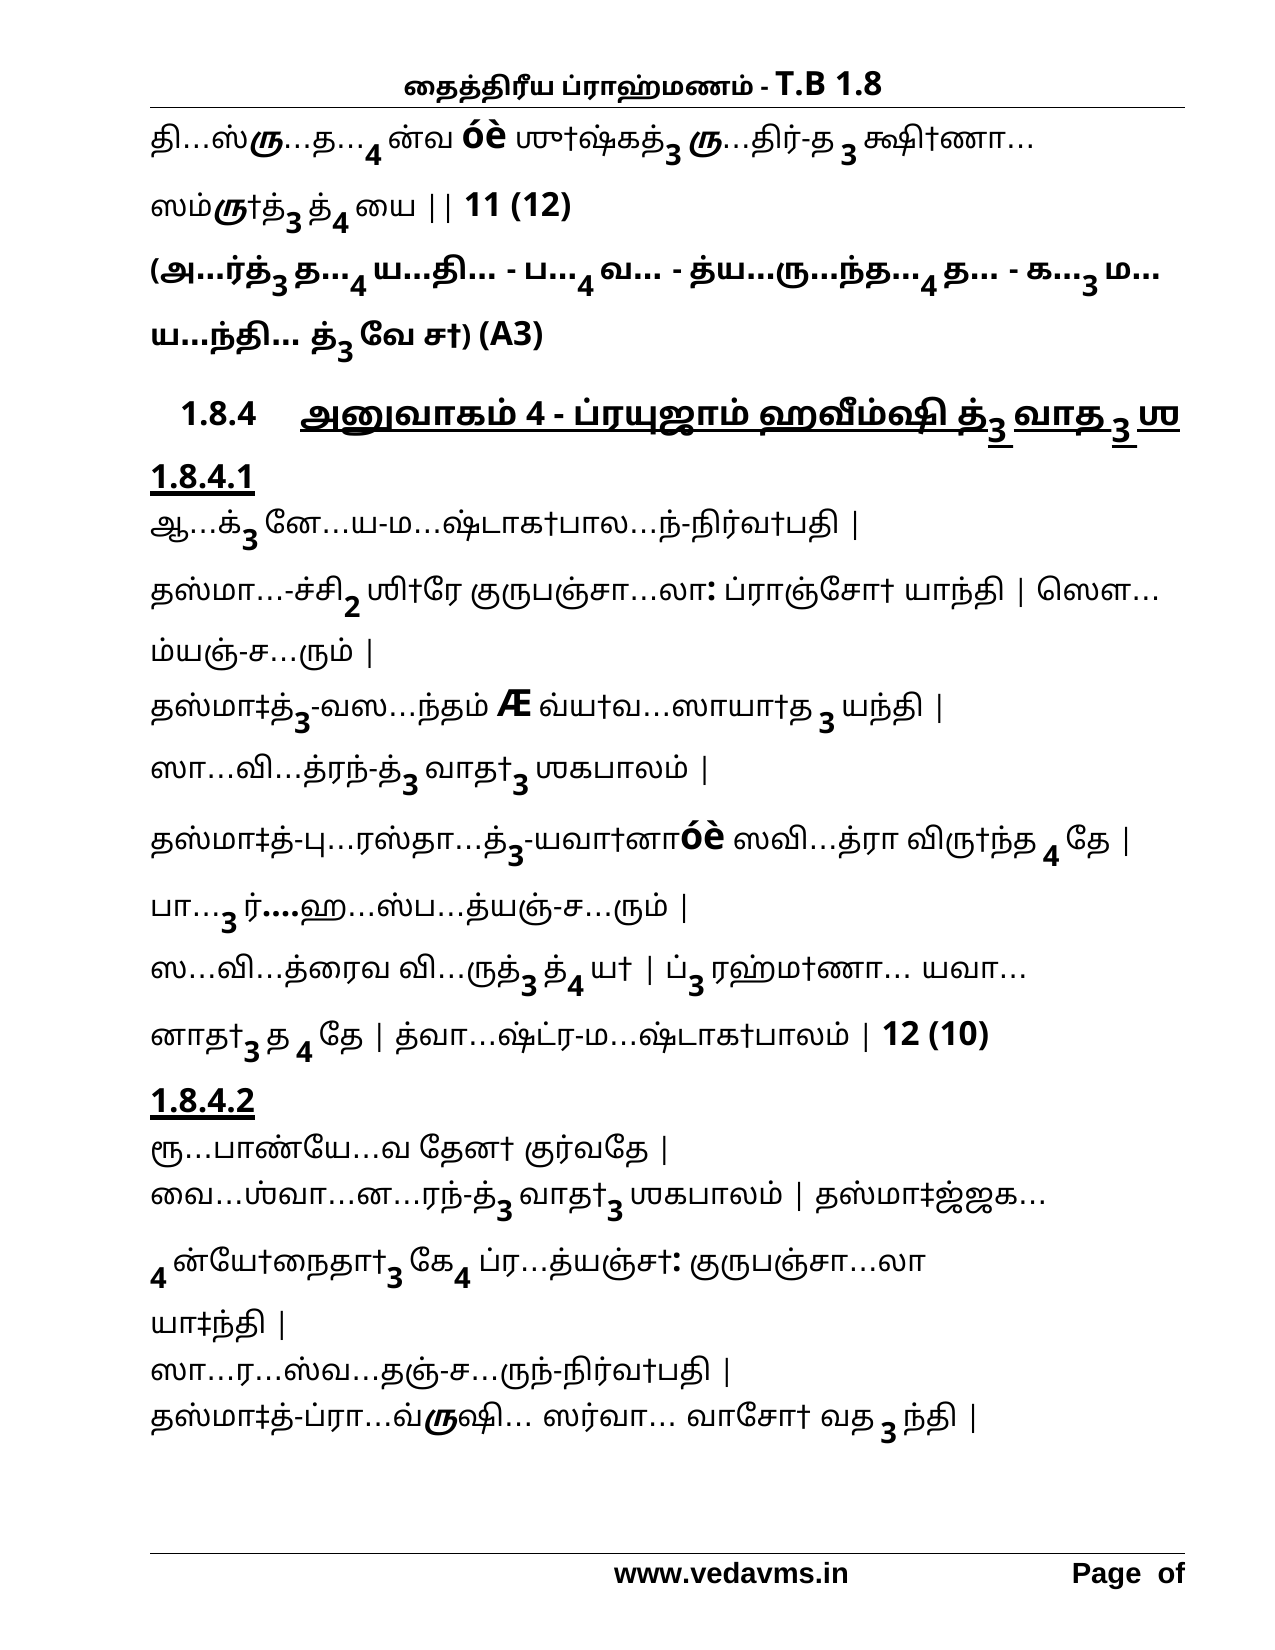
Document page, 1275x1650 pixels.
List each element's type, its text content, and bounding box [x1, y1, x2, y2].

text ஸ…வி…த்ரைவ வி…ருத்3த்4ய† | ப்3ரஹ்ம†ணா… யவா…னாத†3த4தே | த்வா…ஷ்ட்ர-ம…ஷ்டாக†பாலம் | 12 (10) [150, 948, 1185, 1071]
text (அ…ர்த்3த…4ய…தி… - ப…4வ… - த்ய…ரு…ந்த…4த… - க…3ம…ய…ந்தி… த்3வே ச†) (A3) [150, 248, 1185, 371]
text வை…ஶ்வா…ன…ரந்-த்3வாத†3ஶகபாலம் | தஸ்மா‡ஜ்ஜக…4ன்யே†நைதா†3கே4 ப்ர…த்யஞ்ச†: குருபஞ்சா…லா [150, 1173, 1209, 1297]
text ஸம்ரு†த்3த்4யை || 11 (12) [150, 181, 1185, 242]
text தஸ்மா‡த்-ப்ரா…வ்ருஷி… ஸர்வா… வாசோ† வத3ந்தி | [150, 1395, 1209, 1451]
text தஸ்மா‡த்-பு…ரஸ்தா…த்3-யவா†னாóè ஸவி…த்ரா விரு†ந்த4தே | பா…3ர்.…ஹ…ஸ்ப…த்யஞ்-ச…ரும் | [150, 809, 1185, 942]
text 1.8.4.2 [150, 1077, 1185, 1123]
text யா‡ந்தி | [150, 1303, 1209, 1344]
text ஆ…க்3னே…ய-ம…ஷ்டாக†பால…ந்-நிர்வ†பதி | தஸ்மா…-ச்சி2ஶி†ரே குருபஞ்சா…லா: ப்ராஞ்சோ† யாந்தி | ஸௌ…ம்யஞ்-ச…ரும் | [150, 502, 1185, 672]
text 1.8.4.1 [150, 452, 1185, 498]
text ரூ…பாண்யே…வ தேன† குர்வதே | [150, 1127, 1209, 1169]
subtitle அனுவாகம் 4 - ப்ரயுஜாம் ஹவீம்ஷி த்3வாத3ஶ [180, 390, 1185, 452]
text தஸ்மா‡த்3-வஸ…ந்தம் Æவ்ய†வ…ஸாயா†த3யந்தி | ஸா…வி…த்ரந்-த்3வாத†3ஶகபாலம் | [150, 676, 1185, 804]
text தி…ஸ்ரு…த…4ன்வóè ஶு†ஷ்கத்3ரு…திர்-த3க்ஷி†ணா… [150, 108, 1185, 174]
text ஸா…ர…ஸ்வ…தஞ்-ச…ருந்-நிர்வ†பதி | [150, 1349, 1209, 1391]
